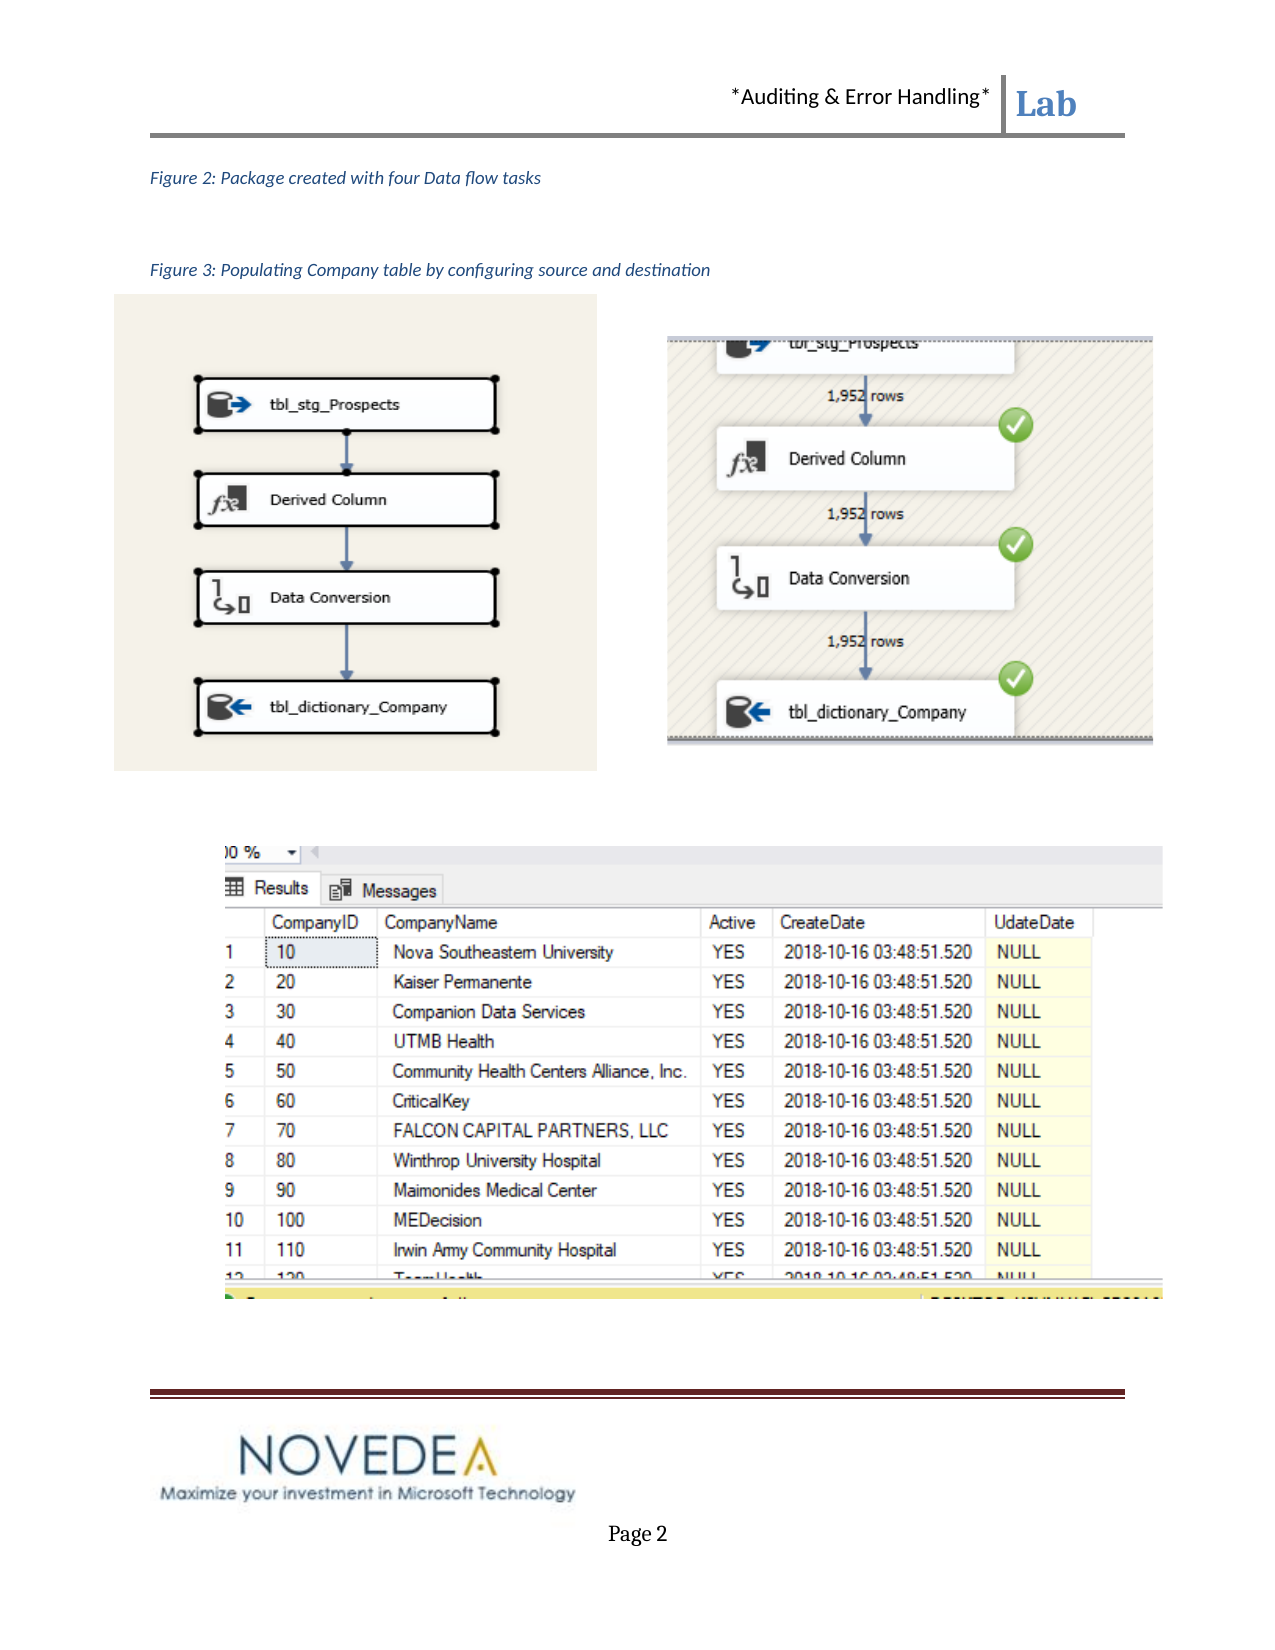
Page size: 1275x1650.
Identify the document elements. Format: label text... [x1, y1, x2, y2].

picture [150, 1400, 593, 1542]
picture [225, 846, 1163, 1299]
picture [114, 294, 597, 771]
picture [667, 336, 1154, 749]
text Figure 3: Populating Company table by configuring source and destination [150, 258, 1125, 281]
